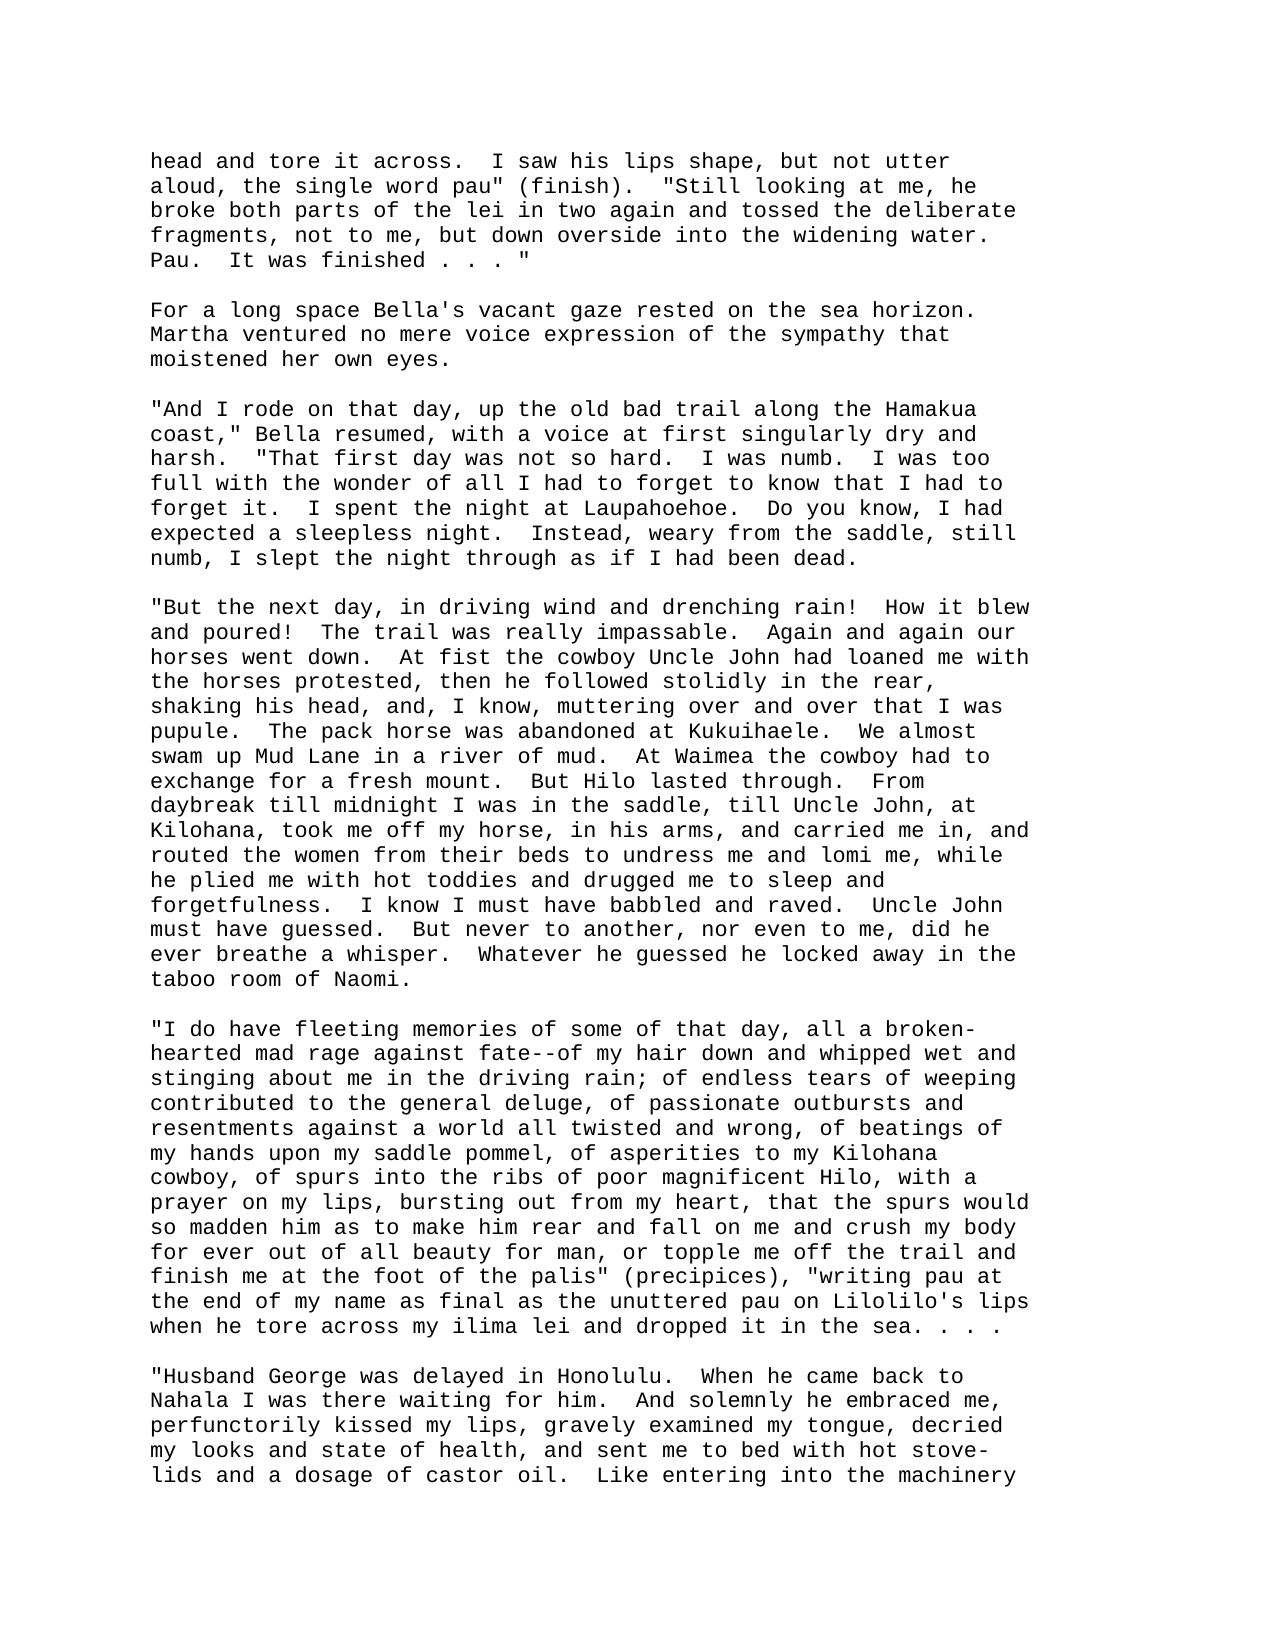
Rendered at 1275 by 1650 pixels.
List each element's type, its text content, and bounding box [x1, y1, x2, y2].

text hearted mad rage against fate--of my hair down and whipped wet and [150, 1042, 1125, 1067]
text lids and a dosage of castor oil. Like entering into the machinery [150, 1464, 1125, 1489]
text swam up Mud Lane in a river of mud. At Waimea the cowboy had to [150, 745, 1125, 770]
text forget it. I spent the night at Laupahoehoe. Do you know, I had [150, 497, 1125, 522]
text Nahala I was there waiting for him. And solemnly he embraced me, [150, 1389, 1125, 1414]
text my hands upon my saddle pommel, of asperities to my Kilohana [150, 1142, 1125, 1166]
text the end of my name as final as the unuttered pau on Lilolilo's lips [150, 1290, 1125, 1315]
text perfunctorily kissed my lips, gravely examined my tongue, decried [150, 1414, 1125, 1439]
text cowboy, of spurs into the ribs of poor magnificent Hilo, with a [150, 1166, 1125, 1191]
text shaking his head, and, I know, muttering over and over that I was [150, 695, 1125, 720]
text finish me at the foot of the palis" (precipices), "writing pau at [150, 1266, 1125, 1290]
text routed the women from their beds to undress me and lomi me, while [150, 844, 1125, 869]
text prayer on my lips, bursting out from my heart, that the spurs would [150, 1191, 1125, 1216]
text for ever out of all beauty for man, or topple me off the trail and [150, 1241, 1125, 1266]
text "But the next day, in driving wind and drenching rain! How it blew [150, 596, 1125, 621]
text coast," Bella resumed, with a voice at first singularly dry and [150, 423, 1125, 447]
text Martha ventured no mere voice expression of the sympathy that [150, 323, 1125, 348]
text contributed to the general deluge, of passionate outbursts and [150, 1092, 1125, 1117]
text horses went down. At fist the cowboy Uncle John had loaned me with [150, 646, 1125, 671]
text forgetfulness. I know I must have babbled and raved. Uncle John [150, 894, 1125, 918]
text "And I rode on that day, up the old bad trail along the Hamakua [150, 398, 1125, 423]
text full with the wonder of all I had to forget to know that I had to [150, 472, 1125, 497]
text expected a sleepless night. Instead, weary from the saddle, still [150, 522, 1125, 547]
text daybreak till midnight I was in the saddle, till Uncle John, at [150, 794, 1125, 819]
text aloud, the single word pau" (finish). "Still looking at me, he [150, 175, 1125, 199]
text pupule. The pack horse was abandoned at Kukuihaele. We almost [150, 720, 1125, 745]
text Pau. It was finished . . . " [150, 249, 1125, 274]
text numb, I slept the night through as if I had been dead. [150, 547, 1125, 571]
text he plied me with hot toddies and drugged me to sleep and [150, 869, 1125, 894]
text stinging about me in the driving rain; of endless tears of weeping [150, 1067, 1125, 1092]
text moistened her own eyes. [150, 348, 1125, 373]
text ever breathe a whisper. Whatever he guessed he locked away in the [150, 943, 1125, 968]
text "Husband George was delayed in Honolulu. When he came back to [150, 1365, 1125, 1389]
text resentments against a world all twisted and wrong, of beatings of [150, 1117, 1125, 1142]
text exchange for a fresh mount. But Hilo lasted through. From [150, 770, 1125, 794]
text must have guessed. But never to another, nor even to me, did he [150, 918, 1125, 943]
text my looks and state of health, and sent me to bed with hot stove- [150, 1439, 1125, 1464]
text taboo room of Naomi. [150, 968, 1125, 993]
text Kilohana, took me off my horse, in his arms, and carried me in, and [150, 819, 1125, 844]
text the horses protested, then he followed stolidly in the rear, [150, 671, 1125, 695]
text so madden him as to make him rear and fall on me and crush my body [150, 1216, 1125, 1241]
text For a long space Bella's vacant gaze rested on the sea horizon. [150, 299, 1125, 323]
text and poured! The trail was really impassable. Again and again our [150, 621, 1125, 646]
text broke both parts of the lei in two again and tossed the deliberate [150, 199, 1125, 224]
text when he tore across my ilima lei and dropped it in the sea. . . . [150, 1315, 1125, 1340]
text head and tore it across. I saw his lips shape, but not utter [150, 150, 1125, 175]
text harsh. "That first day was not so hard. I was numb. I was too [150, 447, 1125, 472]
text "I do have fleeting memories of some of that day, all a broken- [150, 1018, 1125, 1042]
text fragments, not to me, but down overside into the widening water. [150, 224, 1125, 249]
